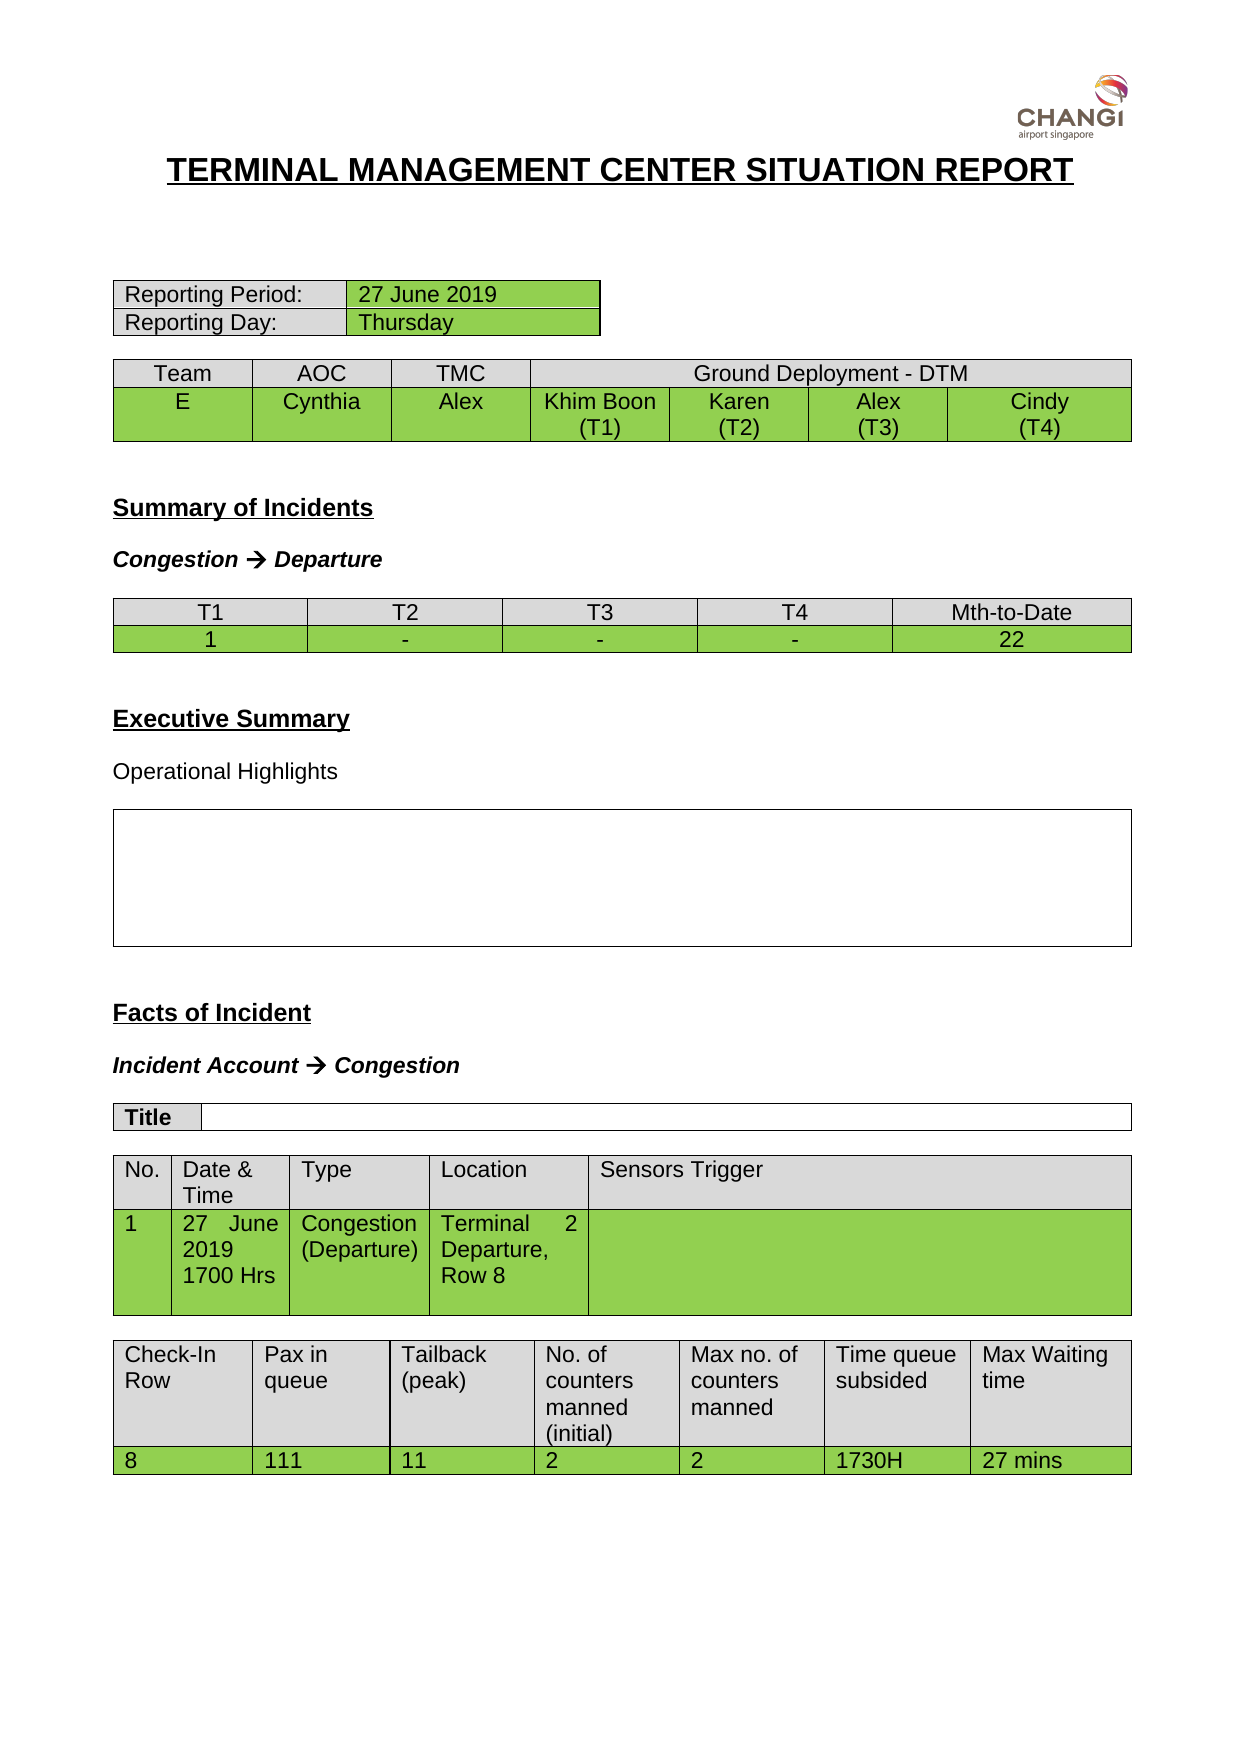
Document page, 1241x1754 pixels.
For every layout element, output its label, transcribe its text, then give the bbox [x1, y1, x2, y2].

table_header Pax in queue [253, 1341, 389, 1446]
table_cell 27 mins [971, 1447, 1131, 1474]
table_cell Karen (T2) [670, 388, 808, 441]
table_header Time queue subsided [825, 1341, 970, 1446]
table_cell Cynthia [253, 388, 391, 441]
table_header Max no. of counters manned [680, 1341, 824, 1446]
table_cell Thursday [347, 309, 599, 335]
table_header T1 [114, 599, 307, 625]
table_cell 2 [535, 1447, 679, 1474]
picture [1017, 75, 1128, 140]
table_header T3 [503, 599, 697, 625]
text Operational Highlights [112, 758, 1128, 784]
table_header [114, 810, 1131, 946]
table_cell 22 [893, 626, 1131, 652]
text Executive Summary [112, 704, 1128, 733]
table_cell Terminal 2 Departure, Row 8 [430, 1210, 588, 1315]
table_header Tailback (peak) [391, 1341, 534, 1446]
table_cell E [114, 388, 252, 441]
table_cell Reporting Day: [114, 309, 346, 335]
table_header Ground Deployment - DTM [531, 360, 1131, 387]
table_cell 1 [114, 1210, 171, 1315]
table_cell 111 [253, 1447, 389, 1474]
table_cell - [503, 626, 697, 652]
table_header Max Waiting time [971, 1341, 1131, 1446]
table_header T4 [698, 599, 892, 625]
table_header Mth-to-Date [893, 599, 1131, 625]
table_header No. of counters manned (initial) [535, 1341, 679, 1446]
table_header Check-In Row [114, 1341, 252, 1446]
text TERMINAL MANAGEMENT CENTER SITUATION REPORT [112, 150, 1128, 188]
text Facts of Incident [112, 998, 1128, 1027]
table_cell Congestion (Departure) [290, 1210, 429, 1315]
table_cell Cindy (T4) [948, 388, 1131, 441]
text Congestion Departure [112, 546, 1128, 573]
table_cell 2 [680, 1447, 824, 1474]
table_cell 1730H [825, 1447, 970, 1474]
table_header No. [114, 1156, 171, 1209]
table_header Type [290, 1156, 429, 1209]
table_header Date & Time [172, 1156, 289, 1209]
table_header Reporting Period: [114, 281, 346, 307]
table_header [202, 1104, 1131, 1130]
table_header T2 [308, 599, 502, 625]
table_cell Alex (T3) [809, 388, 947, 441]
table_cell 1 [114, 626, 307, 652]
table_cell 8 [114, 1447, 252, 1474]
table_header Title [114, 1104, 201, 1130]
table_cell 11 [391, 1447, 534, 1474]
text Summary of Incidents [112, 493, 1128, 521]
table_cell - [308, 626, 502, 652]
table_cell [589, 1210, 1131, 1315]
table_header Team [114, 360, 252, 387]
table_cell 27 June 2019 1700 Hrs [172, 1210, 289, 1315]
text Incident Account Congestion [112, 1052, 1128, 1078]
table_header Sensors Trigger [589, 1156, 1131, 1209]
table_cell Alex [392, 388, 530, 441]
table_header 27 June 2019 [347, 281, 599, 307]
table_cell - [698, 626, 892, 652]
table_header TMC [392, 360, 530, 387]
table_header AOC [253, 360, 391, 387]
table_cell Khim Boon (T1) [531, 388, 669, 441]
table_header Location [430, 1156, 588, 1209]
